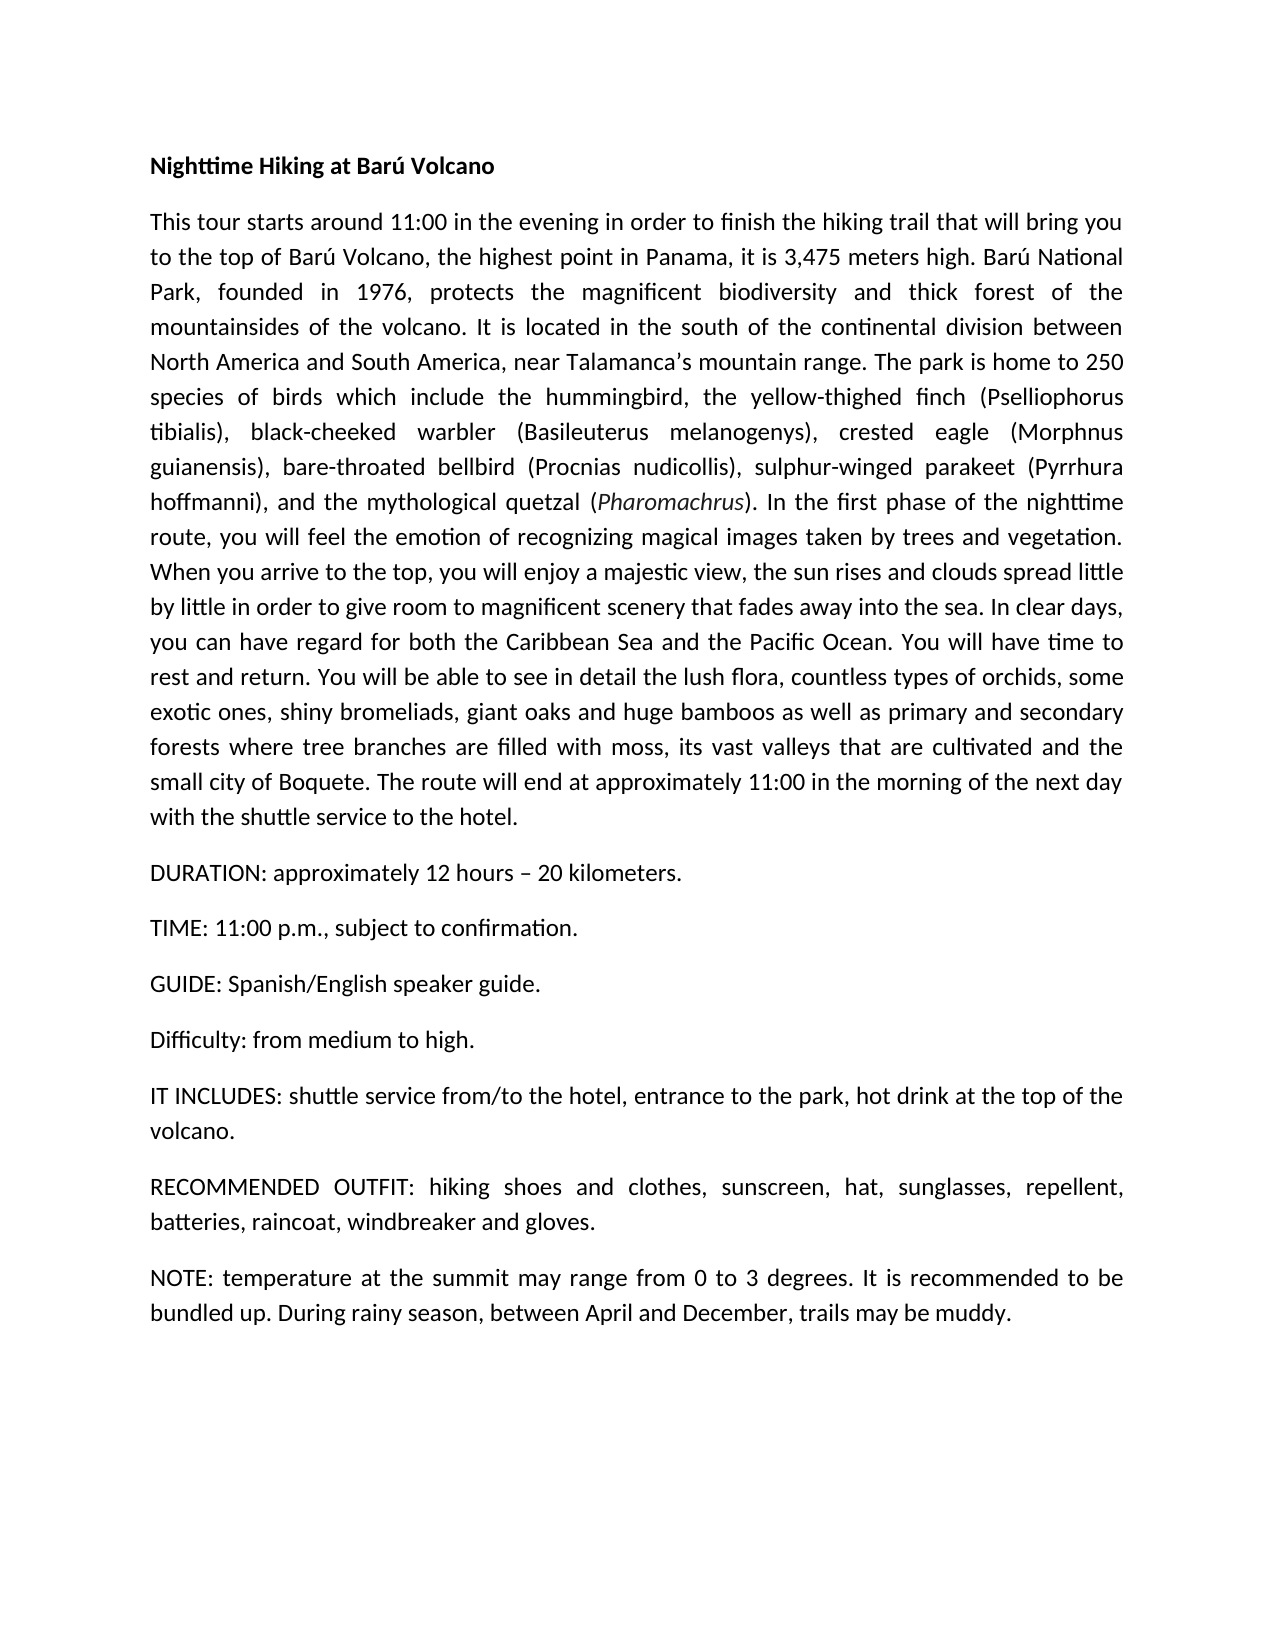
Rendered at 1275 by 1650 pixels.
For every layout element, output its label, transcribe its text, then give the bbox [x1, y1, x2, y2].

text DURATION: approximately 12 hours – 20 kilometers. [150, 857, 1125, 887]
text This tour starts around 11:00 in the evening in order to finish the hiking trail that will bring you to the top of Barú Volcano, the highest point in Panama, it is 3,475 meters high. Barú National Park, founded in 1976, protects the magnificent biodiversity and thick forest of the mountainsides of the volcano. It is located in the south of the continental division between North America and South America, near Talamanca’s mountain range. The park is home to 250 species of birds which include the hummingbird, the yellow-thighed finch (Pselliophorus tibialis), black-cheeked warbler (Basileuterus melanogenys), crested eagle (Morphnus guianensis), bare-throated bellbird (Procnias nudicollis), sulphur-winged parakeet (Pyrrhura hoffmanni), and the mythological quetzal (Pharomachrus). In the first phase of the nighttime route, you will feel the emotion of recognizing magical images taken by trees and vegetation. When you arrive to the top, you will enjoy a majestic view, the sun rises and clouds spread little by little in order to give room to magnificent scenery that fades away into the sea. In clear days, you can have regard for both the Caribbean Sea and the Pacific Ocean. You will have time to rest and return. You will be able to see in detail the lush flora, countless types of orchids, some exotic ones, shiny bromeliads, giant oaks and huge bamboos as well as primary and secondary forests where tree branches are filled with moss, its vast valleys that are cultivated and the small city of Boquete. The route will end at approximately 11:00 in the morning of the next day with the shuttle service to the hotel. [150, 206, 1125, 831]
text Difficulty: from medium to high. [150, 1024, 1125, 1055]
text RECOMMENDED OUTFIT: hiking shoes and clothes, sunscreen, hat, sunglasses, repellent, batteries, raincoat, windbreaker and gloves. [150, 1171, 1125, 1236]
text IT INCLUDES: shuttle service from/to the hotel, entrance to the park, hot drink at the top of the volcano. [150, 1080, 1125, 1146]
text GUIDE: Spanish/English speaker guide. [150, 968, 1125, 999]
text TIME: 11:00 p.m., subject to confirmation. [150, 912, 1125, 943]
text NOTE: temperature at the summit may range from 0 to 3 degrees. It is recommended to be bundled up. During rainy season, between April and December, trails may be muddy. [150, 1262, 1125, 1327]
text Nighttime Hiking at Barú Volcano [150, 150, 1125, 181]
